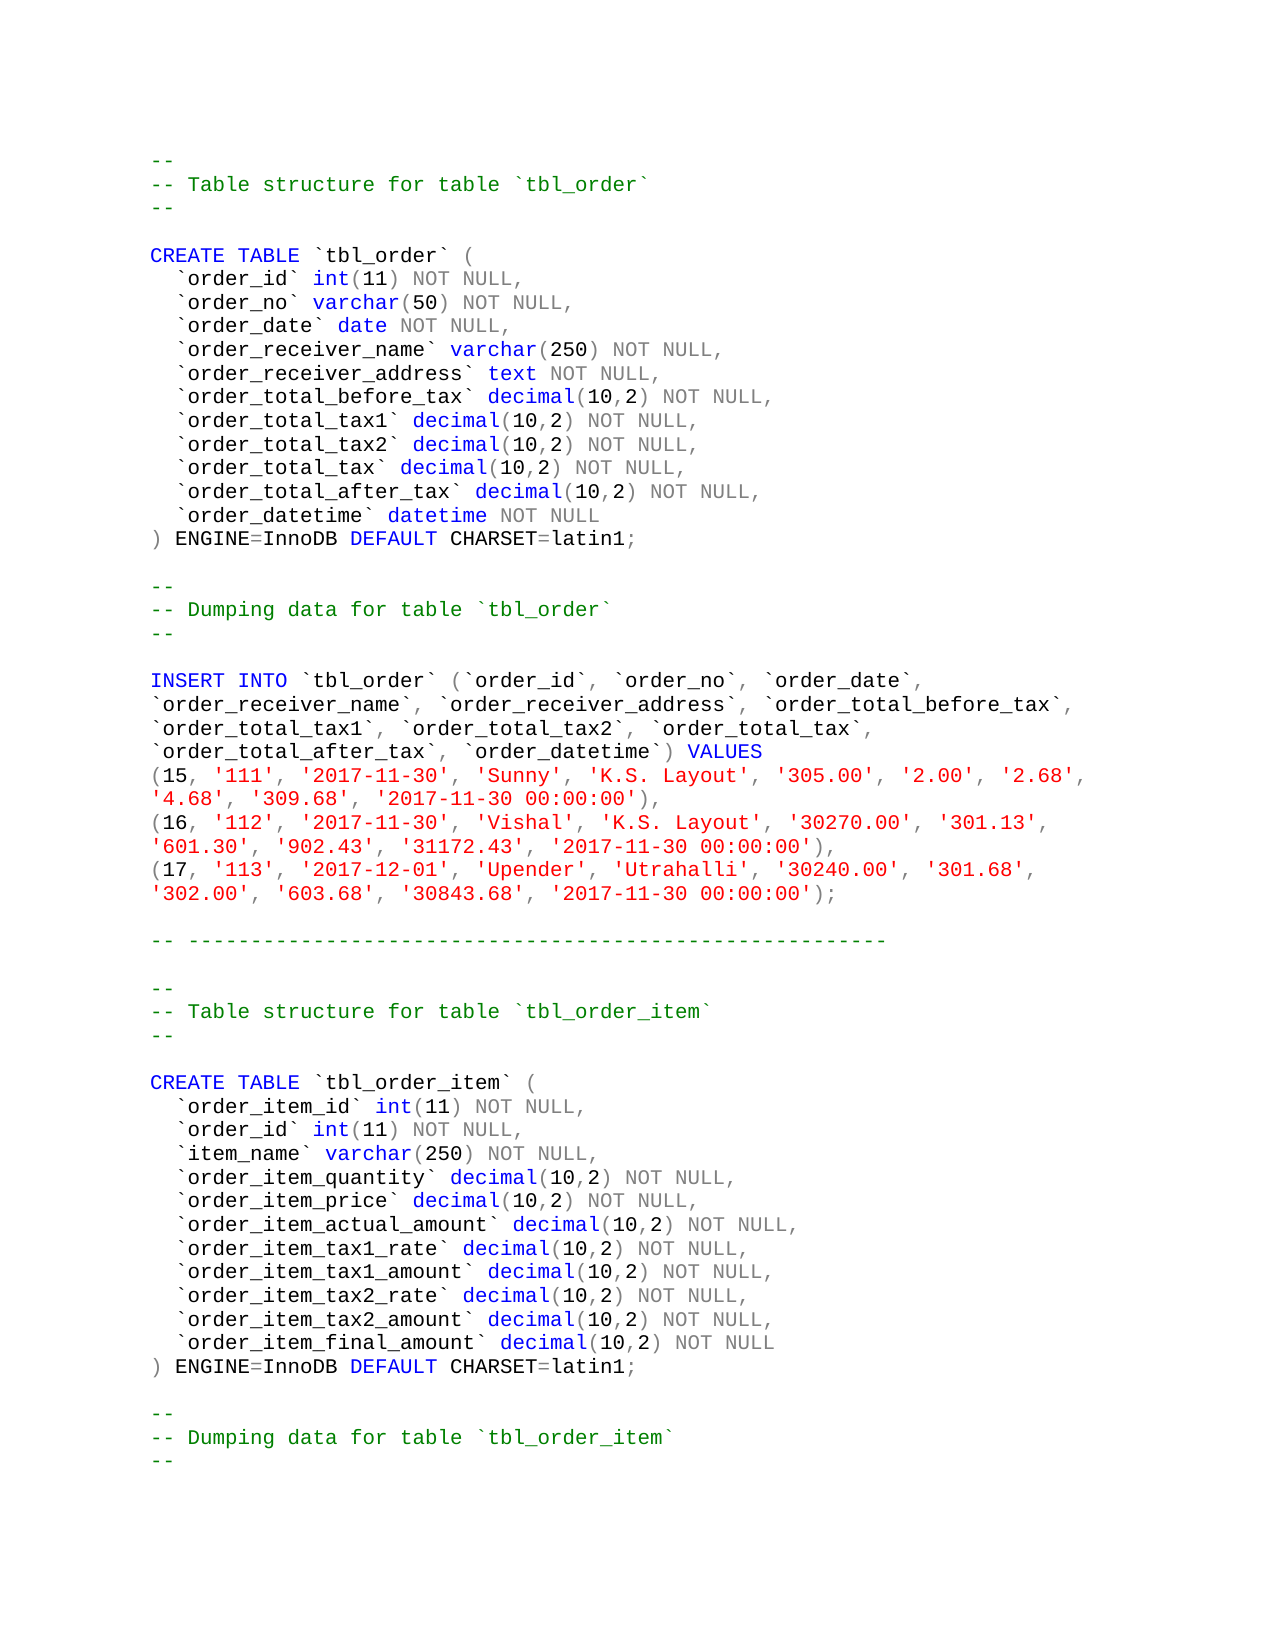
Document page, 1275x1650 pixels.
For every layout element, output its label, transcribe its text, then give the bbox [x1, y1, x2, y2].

text -- [150, 1451, 1125, 1474]
text -- [150, 623, 1125, 647]
text -- [150, 150, 1125, 174]
text CREATE TABLE `tbl_order` ( [150, 244, 1125, 268]
text `item_name` varchar(250) NOT NULL, [150, 1143, 1125, 1167]
text -- Dumping data for table `tbl_order_item` [150, 1427, 1125, 1451]
text -- [150, 197, 1125, 221]
text `order_item_tax2_rate` decimal(10,2) NOT NULL, [150, 1285, 1125, 1309]
text `order_total_after_tax` decimal(10,2) NOT NULL, [150, 481, 1125, 505]
text -- Dumping data for table `tbl_order` [150, 599, 1125, 623]
text `order_total_before_tax` decimal(10,2) NOT NULL, [150, 386, 1125, 410]
text `order_receiver_name` varchar(250) NOT NULL, [150, 339, 1125, 363]
text -- [150, 1403, 1125, 1427]
text `order_total_tax` decimal(10,2) NOT NULL, [150, 457, 1125, 481]
text ) ENGINE=InnoDB DEFAULT CHARSET=latin1; [150, 528, 1125, 552]
text -- Table structure for table `tbl_order_item` [150, 1001, 1125, 1025]
text (17, '113', '2017-12-01', 'Upender', 'Utrahalli', '30240.00', '301.68', '302.00', '603.68', '30843.68', '2017-11-30 00:00:00'); [150, 859, 1125, 907]
text -- [150, 1025, 1125, 1048]
text `order_id` int(11) NOT NULL, [150, 1119, 1125, 1143]
text `order_date` date NOT NULL, [150, 316, 1125, 339]
text `order_datetime` datetime NOT NULL [150, 505, 1125, 528]
text `order_item_tax2_amount` decimal(10,2) NOT NULL, [150, 1309, 1125, 1332]
text INSERT INTO `tbl_order` (`order_id`, `order_no`, `order_date`, `order_receiver_name`, `order_receiver_address`, `order_total_before_tax`, `order_total_tax1`, `order_total_tax2`, `order_total_tax`, `order_total_after_tax`, `order_datetime`) VALUES [150, 670, 1125, 765]
text ) ENGINE=InnoDB DEFAULT CHARSET=latin1; [150, 1356, 1125, 1379]
text `order_total_tax2` decimal(10,2) NOT NULL, [150, 434, 1125, 457]
text `order_item_final_amount` decimal(10,2) NOT NULL [150, 1332, 1125, 1356]
text -- -------------------------------------------------------- [150, 930, 1125, 954]
text `order_item_tax1_amount` decimal(10,2) NOT NULL, [150, 1261, 1125, 1285]
text `order_item_id` int(11) NOT NULL, [150, 1096, 1125, 1119]
text -- Table structure for table `tbl_order` [150, 174, 1125, 197]
text `order_item_actual_amount` decimal(10,2) NOT NULL, [150, 1214, 1125, 1238]
text -- [150, 978, 1125, 1001]
text `order_total_tax1` decimal(10,2) NOT NULL, [150, 410, 1125, 434]
text `order_id` int(11) NOT NULL, [150, 268, 1125, 292]
text `order_receiver_address` text NOT NULL, [150, 363, 1125, 386]
text CREATE TABLE `tbl_order_item` ( [150, 1072, 1125, 1096]
text `order_item_price` decimal(10,2) NOT NULL, [150, 1190, 1125, 1214]
text (15, '111', '2017-11-30', 'Sunny', 'K.S. Layout', '305.00', '2.00', '2.68', '4.68', '309.68', '2017-11-30 00:00:00'), [150, 765, 1125, 812]
text (16, '112', '2017-11-30', 'Vishal', 'K.S. Layout', '30270.00', '301.13', '601.30', '902.43', '31172.43', '2017-11-30 00:00:00'), [150, 812, 1125, 859]
text `order_item_tax1_rate` decimal(10,2) NOT NULL, [150, 1238, 1125, 1261]
text `order_item_quantity` decimal(10,2) NOT NULL, [150, 1167, 1125, 1190]
text `order_no` varchar(50) NOT NULL, [150, 292, 1125, 316]
text -- [150, 576, 1125, 599]
